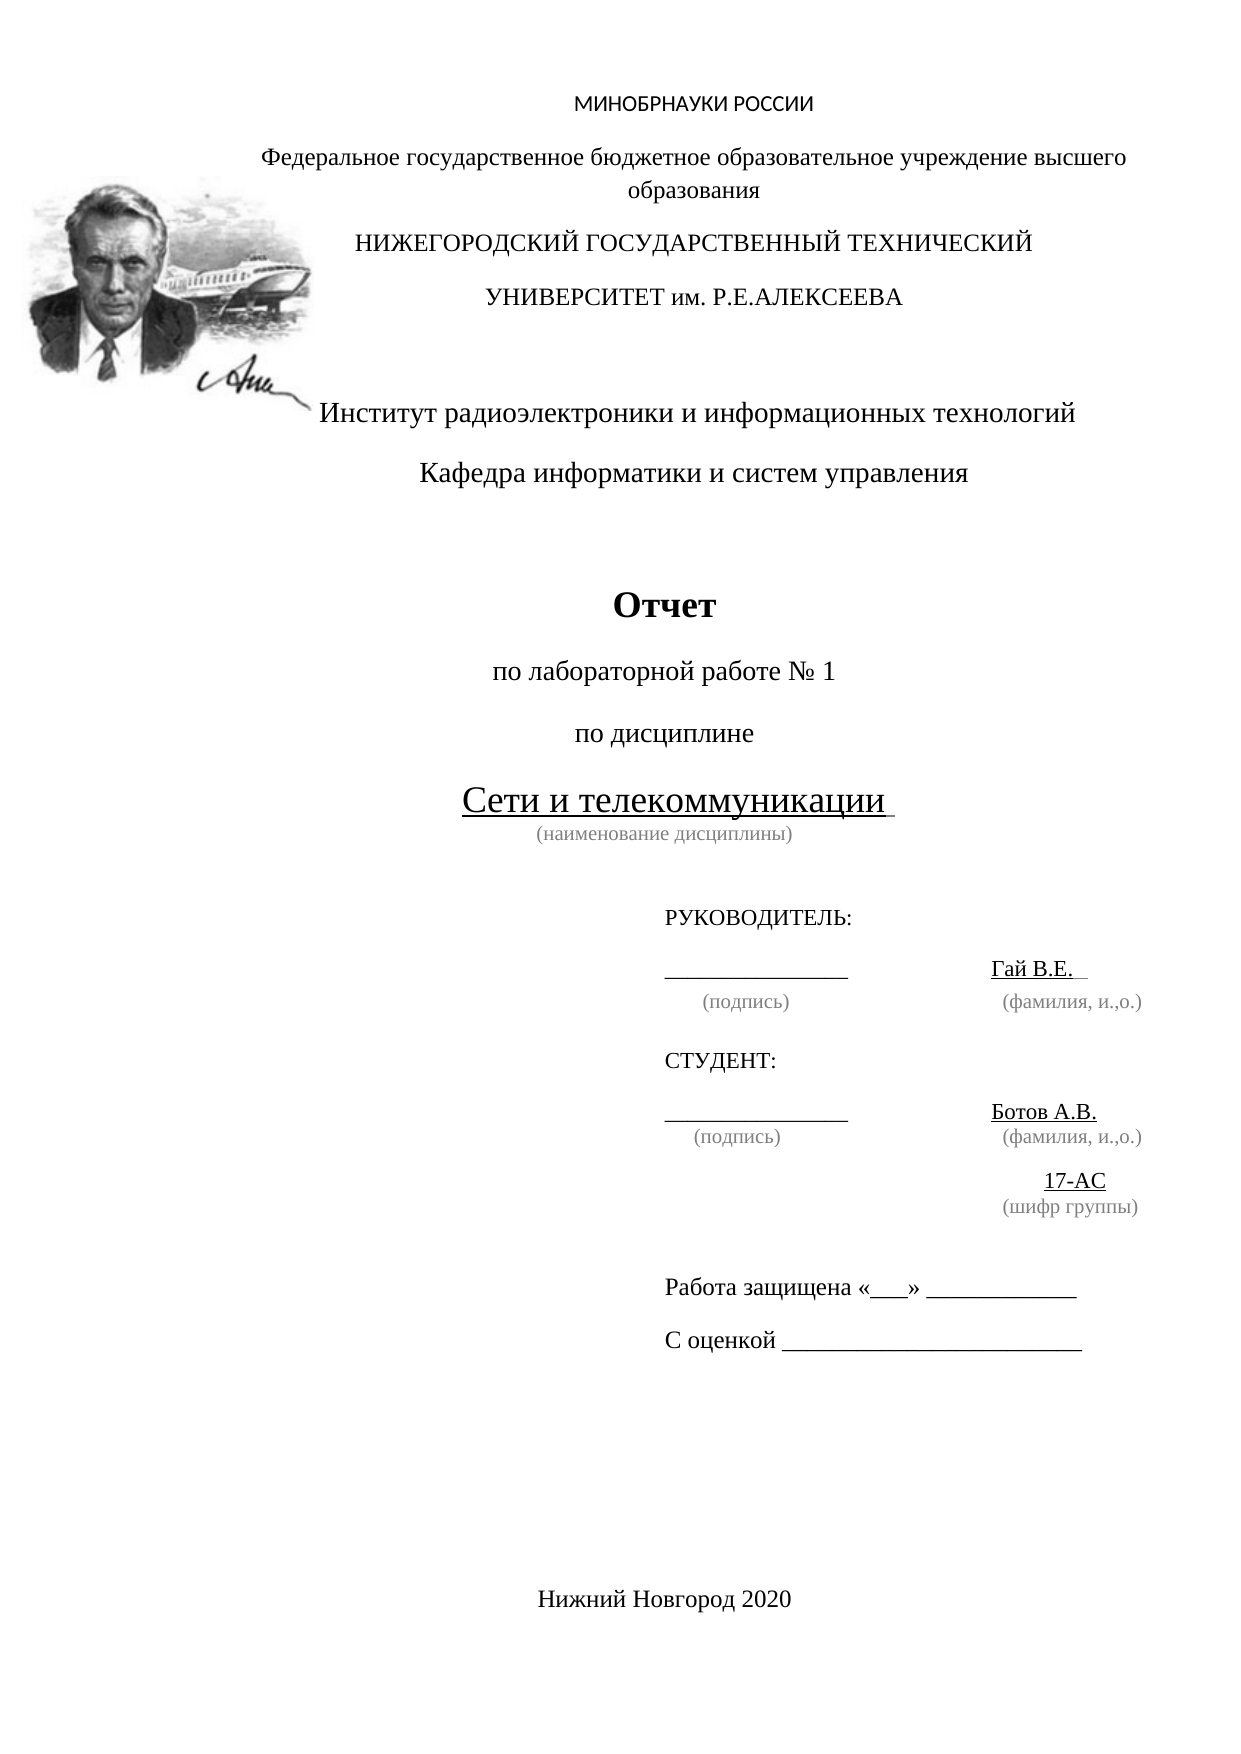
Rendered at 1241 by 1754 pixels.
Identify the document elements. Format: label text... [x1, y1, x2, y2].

text СТУДЕНТ: [664, 1047, 1152, 1073]
text 17-АС [664, 1167, 1152, 1194]
text С оценкой ________________________ [664, 1326, 1152, 1354]
text по лабораторной работе № 1 [177, 654, 1152, 687]
text Сети и телекоммуникации [177, 777, 1152, 821]
text Нижний Новгород 2020 [177, 1584, 1152, 1612]
text НИЖЕГОРОДСКИЙ ГОСУДАРСТВЕННЫЙ ТЕХНИЧЕСКИЙ [236, 228, 1152, 257]
text Отчет [177, 582, 1152, 625]
text ________________ Ботов А.В. [664, 1098, 1152, 1124]
text (подпись) (фамилия, и.,о.) [664, 1124, 1152, 1148]
text МИНОБРНАУКИ РОССИИ [236, 89, 1152, 117]
text УНИВЕРСИТЕТ им. Р.Е.АЛЕКСЕЕВА [236, 282, 1152, 311]
text (наименование дисциплины) [177, 821, 1152, 845]
text Кафедра информатики и систем управления [236, 455, 1152, 488]
text (шифр группы) [664, 1194, 1152, 1218]
text Институт радиоэлектроники и информационных технологий [236, 396, 1152, 429]
text по дисциплине [177, 716, 1152, 748]
text РУКОВОДИТЕЛЬ: [664, 904, 1152, 930]
text Работа защищена «___» ____________ [664, 1272, 1152, 1300]
text Федеральное государственное бюджетное образовательное учреждение высшего образования [236, 142, 1152, 203]
text ________________ Гай В.Е. (подпись) (фамилия, и.,о.) [664, 955, 1152, 1015]
